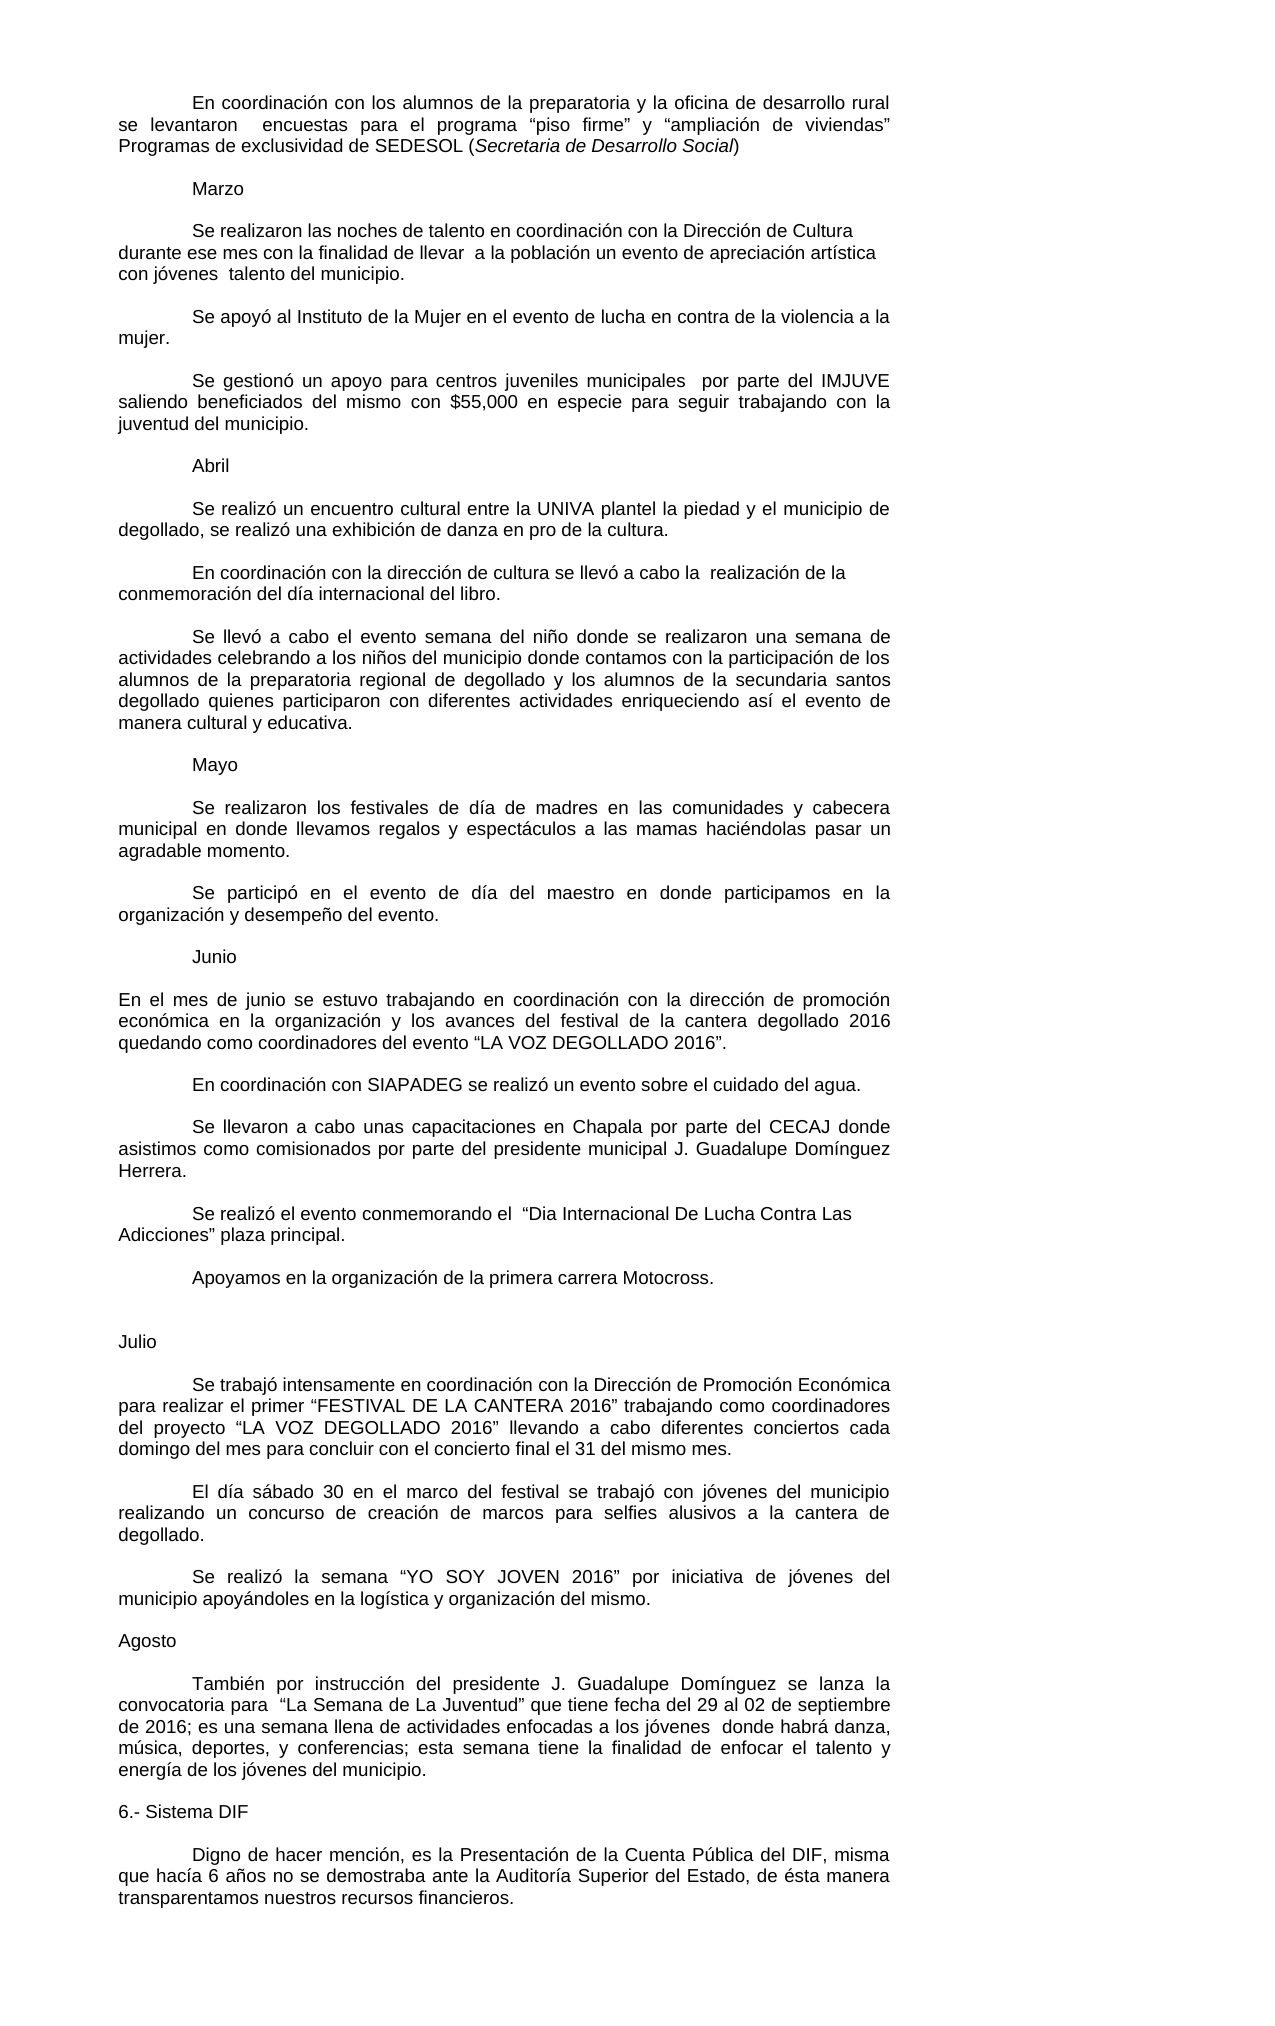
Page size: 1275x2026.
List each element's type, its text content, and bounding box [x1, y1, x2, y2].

text También por instrucción del presidente J. Guadalupe Domínguez se lanza la convocatoria para “La Semana de La Juventud” que tiene fecha del 29 al 02 de septiembre de 2016; es una semana llena de actividades enfocadas a los jóvenes donde habrá danza, música, deportes, y conferencias; esta semana tiene la finalidad de enfocar el talento y energía de los jóvenes del municipio. [118, 1672, 891, 1780]
text Se realizó un encuentro cultural entre la UNIVA plantel la piedad y el municipio de degollado, se realizó una exhibición de danza en pro de la cultura. [118, 497, 891, 541]
text Julio [118, 1331, 891, 1353]
text Se llevaron a cabo unas capacitaciones en Chapala por parte del CECAJ donde asistimos como comisionados por parte del presidente municipal J. Guadalupe Domínguez Herrera. [118, 1116, 891, 1181]
text Se gestionó un apoyo para centros juveniles municipales por parte del IMJUVE saliendo beneficiados del mismo con $55,000 en especie para seguir trabajando con la juventud del municipio. [118, 369, 891, 434]
text En el mes de junio se estuvo trabajando en coordinación con la dirección de promoción económica en la organización y los avances del festival de la cantera degollado 2016 quedando como coordinadores del evento “LA VOZ DEGOLLADO 2016”. [118, 988, 891, 1053]
text En coordinación con SIAPADEG se realizó un evento sobre el cuidado del agua. [118, 1074, 891, 1095]
text Se realizaron los festivales de día de madres en las comunidades y cabecera municipal en donde llevamos regalos y espectáculos a las mamas haciéndolas pasar un agradable momento. [118, 796, 891, 861]
text En coordinación con los alumnos de la preparatoria y la oficina de desarrollo rural se levantaron encuestas para el programa “piso firme” y “ampliación de viviendas” Programas de exclusividad de SEDESOL (Secretaria de Desarrollo Social) [118, 92, 891, 157]
text El día sábado 30 en el marco del festival se trabajó con jóvenes del municipio realizando un concurso de creación de marcos para selfies alusivos a la cantera de degollado. [118, 1481, 891, 1545]
text Marzo [118, 178, 891, 199]
text Se llevó a cabo el evento semana del niño donde se realizaron una semana de actividades celebrando a los niños del municipio donde contamos con la participación de los alumnos de la preparatoria regional de degollado y los alumnos de la secundaria santos degollado quienes participaron con diferentes actividades enriqueciendo así el evento de manera cultural y educativa. [118, 625, 891, 733]
text Se realizaron las noches de talento en coordinación con la Dirección de Cultura durante ese mes con la finalidad de llevar a la población un evento de apreciación artística con jóvenes talento del municipio. [118, 220, 891, 285]
text Digno de hacer mención, es la Presentación de la Cuenta Pública del DIF, misma que hacía 6 años no se demostraba ante la Auditoría Superior del Estado, de ésta manera transparentamos nuestros recursos financieros. [118, 1843, 891, 1908]
text Junio [118, 946, 891, 967]
text Se realizó la semana “YO SOY JOVEN 2016” por iniciativa de jóvenes del municipio apoyándoles en la logística y organización del mismo. [118, 1566, 891, 1609]
text Se trabajó intensamente en coordinación con la Dirección de Promoción Económica para realizar el primer “FESTIVAL DE LA CANTERA 2016” trabajando como coordinadores del proyecto “LA VOZ DEGOLLADO 2016” llevando a cabo diferentes conciertos cada domingo del mes para concluir con el concierto final el 31 del mismo mes. [118, 1373, 891, 1460]
text En coordinación con la dirección de cultura se llevó a cabo la realización de la conmemoración del día internacional del libro. [118, 561, 891, 604]
text Se apoyó al Instituto de la Mujer en el evento de lucha en contra de la violencia a la mujer. [118, 306, 891, 349]
text 6.- Sistema DIF [118, 1801, 891, 1823]
text Apoyamos en la organización de la primera carrera Motocross. [118, 1267, 891, 1289]
text Se realizó el evento conmemorando el “Dia Internacional De Lucha Contra Las Adicciones” plaza principal. [118, 1202, 891, 1246]
text Mayo [118, 754, 891, 776]
text Se participó en el evento de día del maestro en donde participamos en la organización y desempeño del evento. [118, 882, 891, 925]
text Abril [118, 455, 891, 477]
text Agosto [118, 1630, 891, 1652]
